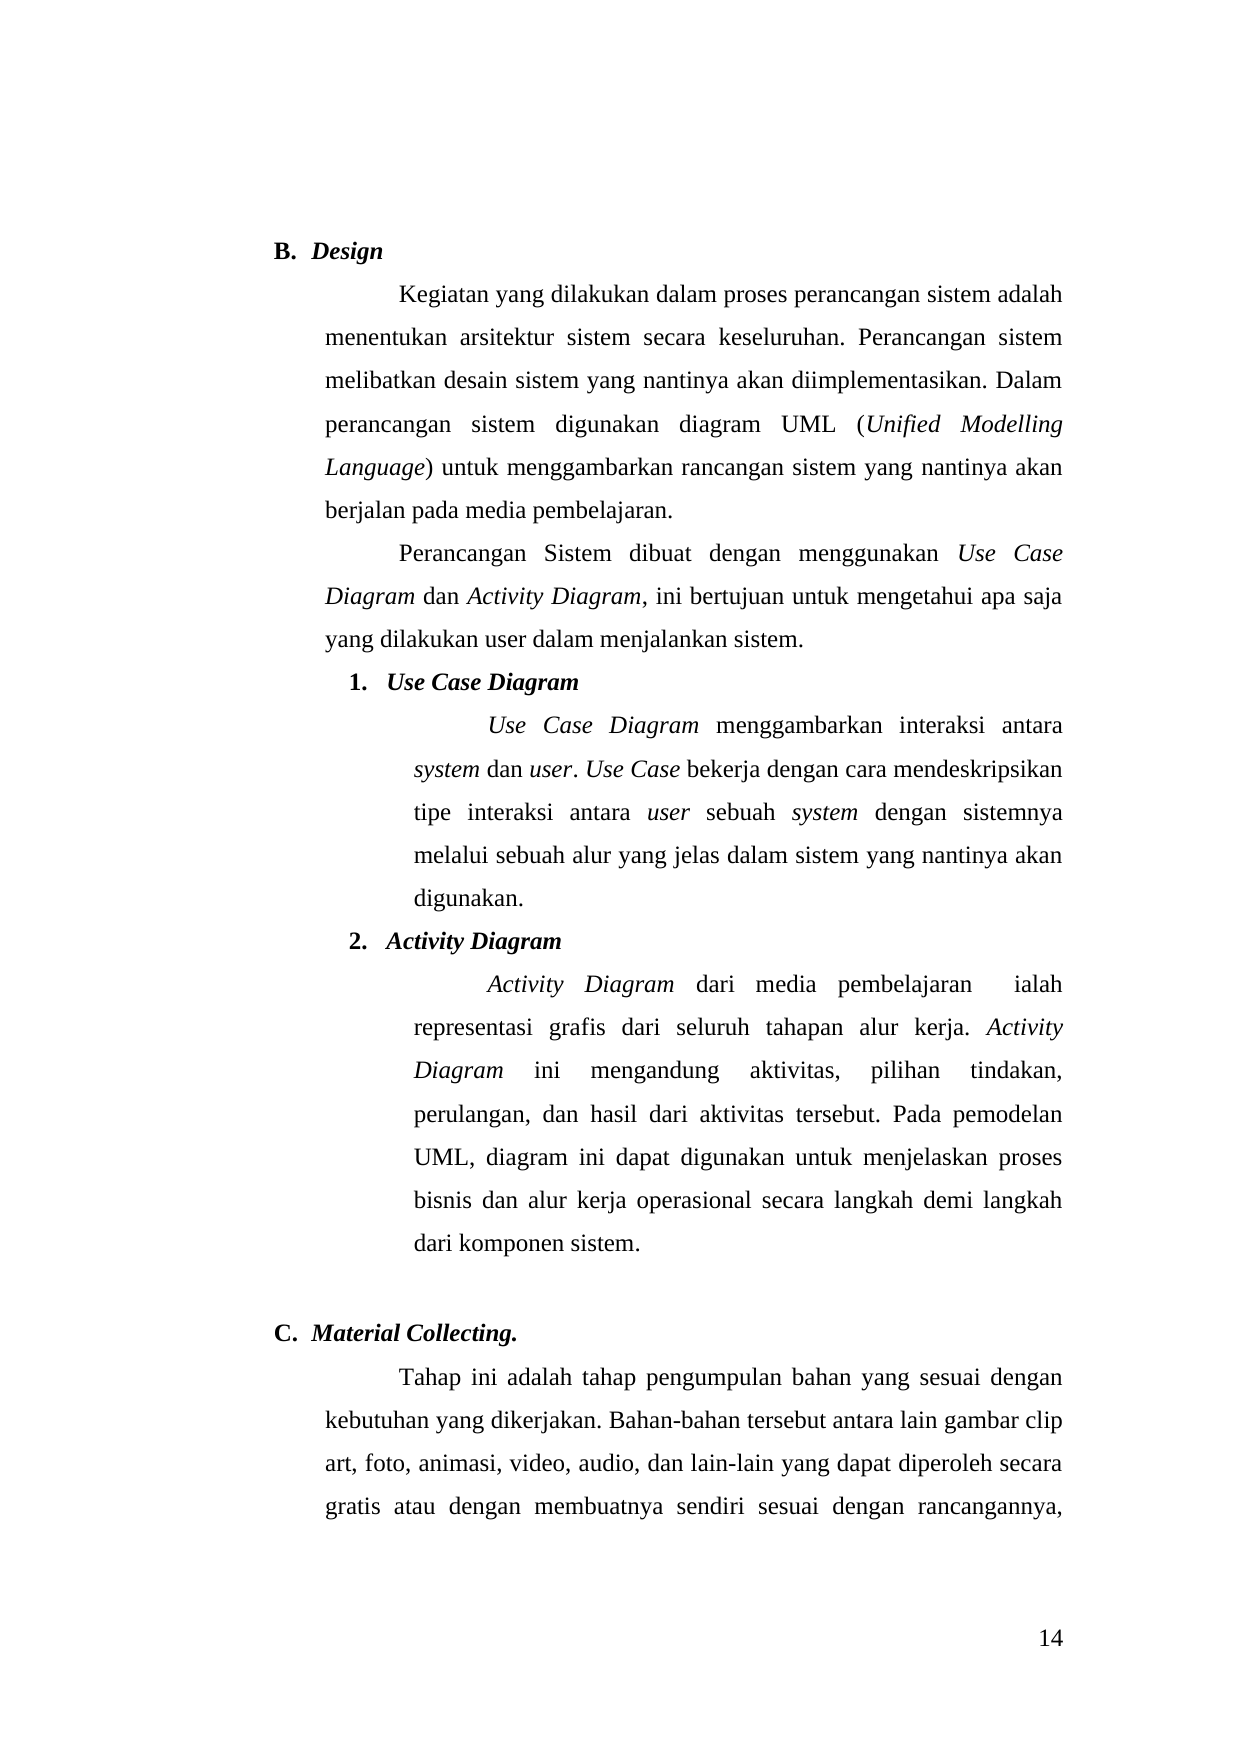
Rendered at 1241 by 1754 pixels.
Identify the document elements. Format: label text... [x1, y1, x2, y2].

list Kegiatan yang dilakukan dalam proses perancangan sistem adalah menentukan arsitektur sistem secara keseluruhan. Perancangan sistem melibatkan desain sistem yang nantinya akan diimplementasikan. Dalam perancangan sistem digunakan diagram UML (Unified Modelling Language) untuk menggambarkan rancangan sistem yang nantinya akan berjalan pada media pembelajaran. [325, 279, 1063, 524]
list Perancangan Sistem dibuat dengan menggunakan Use Case Diagram dan Activity Diagram, ini bertujuan untuk mengetahui apa saja yang dilakukan user dalam menjalankan sistem. [325, 538, 1063, 653]
list Activity Diagram dari media pembelajaran ialah representasi grafis dari seluruh tahapan alur kerja. Activity Diagram ini mengandung aktivitas, pilihan tindakan, perulangan, dan hasil dari aktivitas tersebut. Pada pemodelan UML, diagram ini dapat digunakan untuk menjelaskan proses bisnis dan alur kerja operasional secara langkah demi langkah dari komponen sistem. [413, 969, 1063, 1257]
subtitle Activity Diagram [349, 926, 1063, 955]
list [325, 1362, 1063, 1520]
subtitle Design [274, 236, 1063, 265]
list Use Case Diagram menggambarkan interaksi antara system dan user. Use Case bekerja dengan cara mendeskripsikan tipe interaksi antara user sebuah system dengan sistemnya melalui sebuah alur yang jelas dalam sistem yang nantinya akan digunakan. [413, 711, 1063, 912]
subtitle Material Collecting. [274, 1318, 1063, 1347]
subtitle Use Case Diagram [349, 667, 1063, 696]
